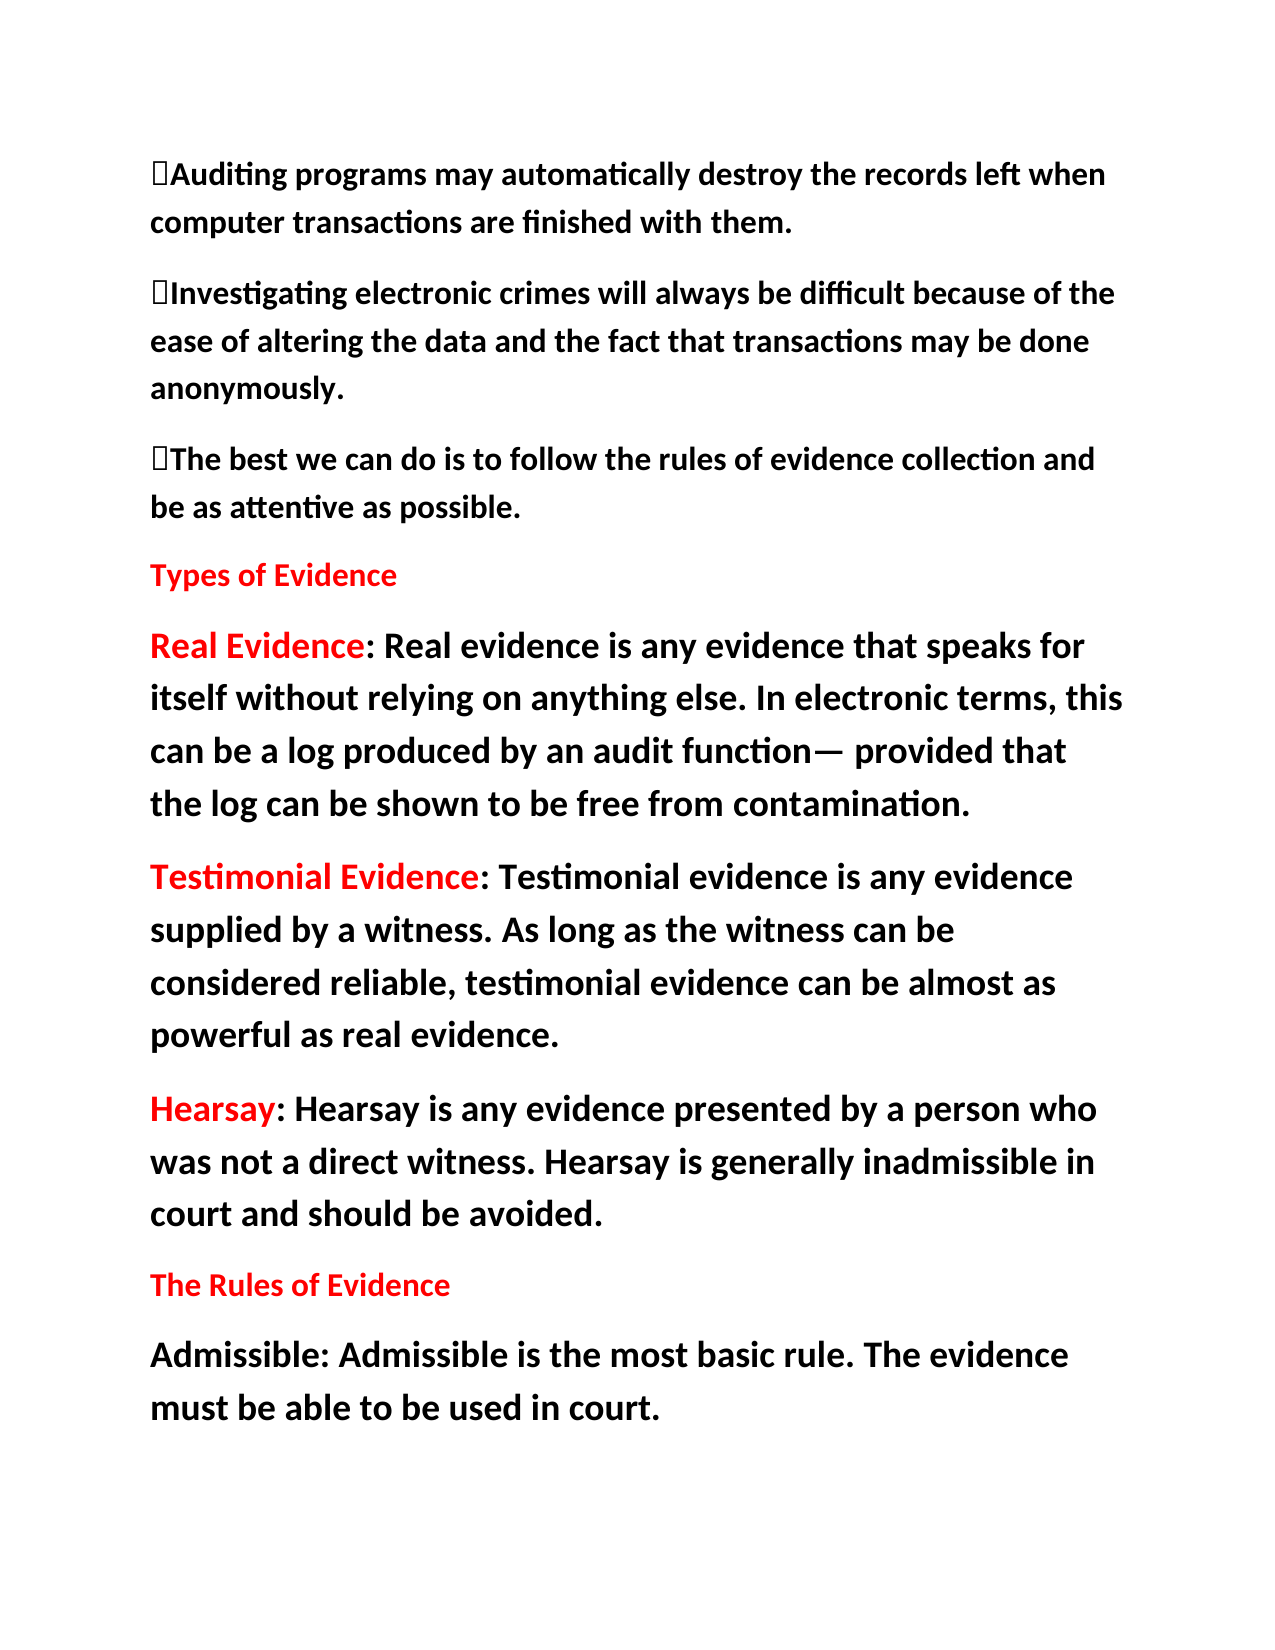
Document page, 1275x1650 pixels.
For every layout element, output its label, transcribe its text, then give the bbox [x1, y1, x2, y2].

text Real Evidence: Real evidence is any evidence that speaks for itself without relying on anything else. In electronic terms, this can be a log produced by an audit function— provided that the log can be shown to be free from contamination. [150, 622, 1125, 826]
text The best we can do is to follow the rules of evidence collection and be as attentive as possible. [150, 435, 1125, 527]
text Admissible: Admissible is the most basic rule. The evidence must be able to be used in court. [150, 1331, 1125, 1430]
text Auditing programs may automatically destroy the records left when computer transactions are finished with them. [150, 150, 1125, 242]
text Hearsay: Hearsay is any evidence presented by a person who was not a direct witness. Hearsay is generally inadmissible in court and should be avoided. [150, 1085, 1125, 1236]
text Investigating electronic crimes will always be difficult because of the ease of altering the data and the fact that transactions may be done anonymously. [150, 269, 1125, 408]
text Testimonial Evidence: Testimonial evidence is any evidence supplied by a witness. As long as the witness can be considered reliable, testimonial evidence can be almost as powerful as real evidence. [150, 853, 1125, 1057]
text The Rules of Evidence [150, 1264, 1125, 1304]
text Types of Evidence [150, 554, 1125, 595]
